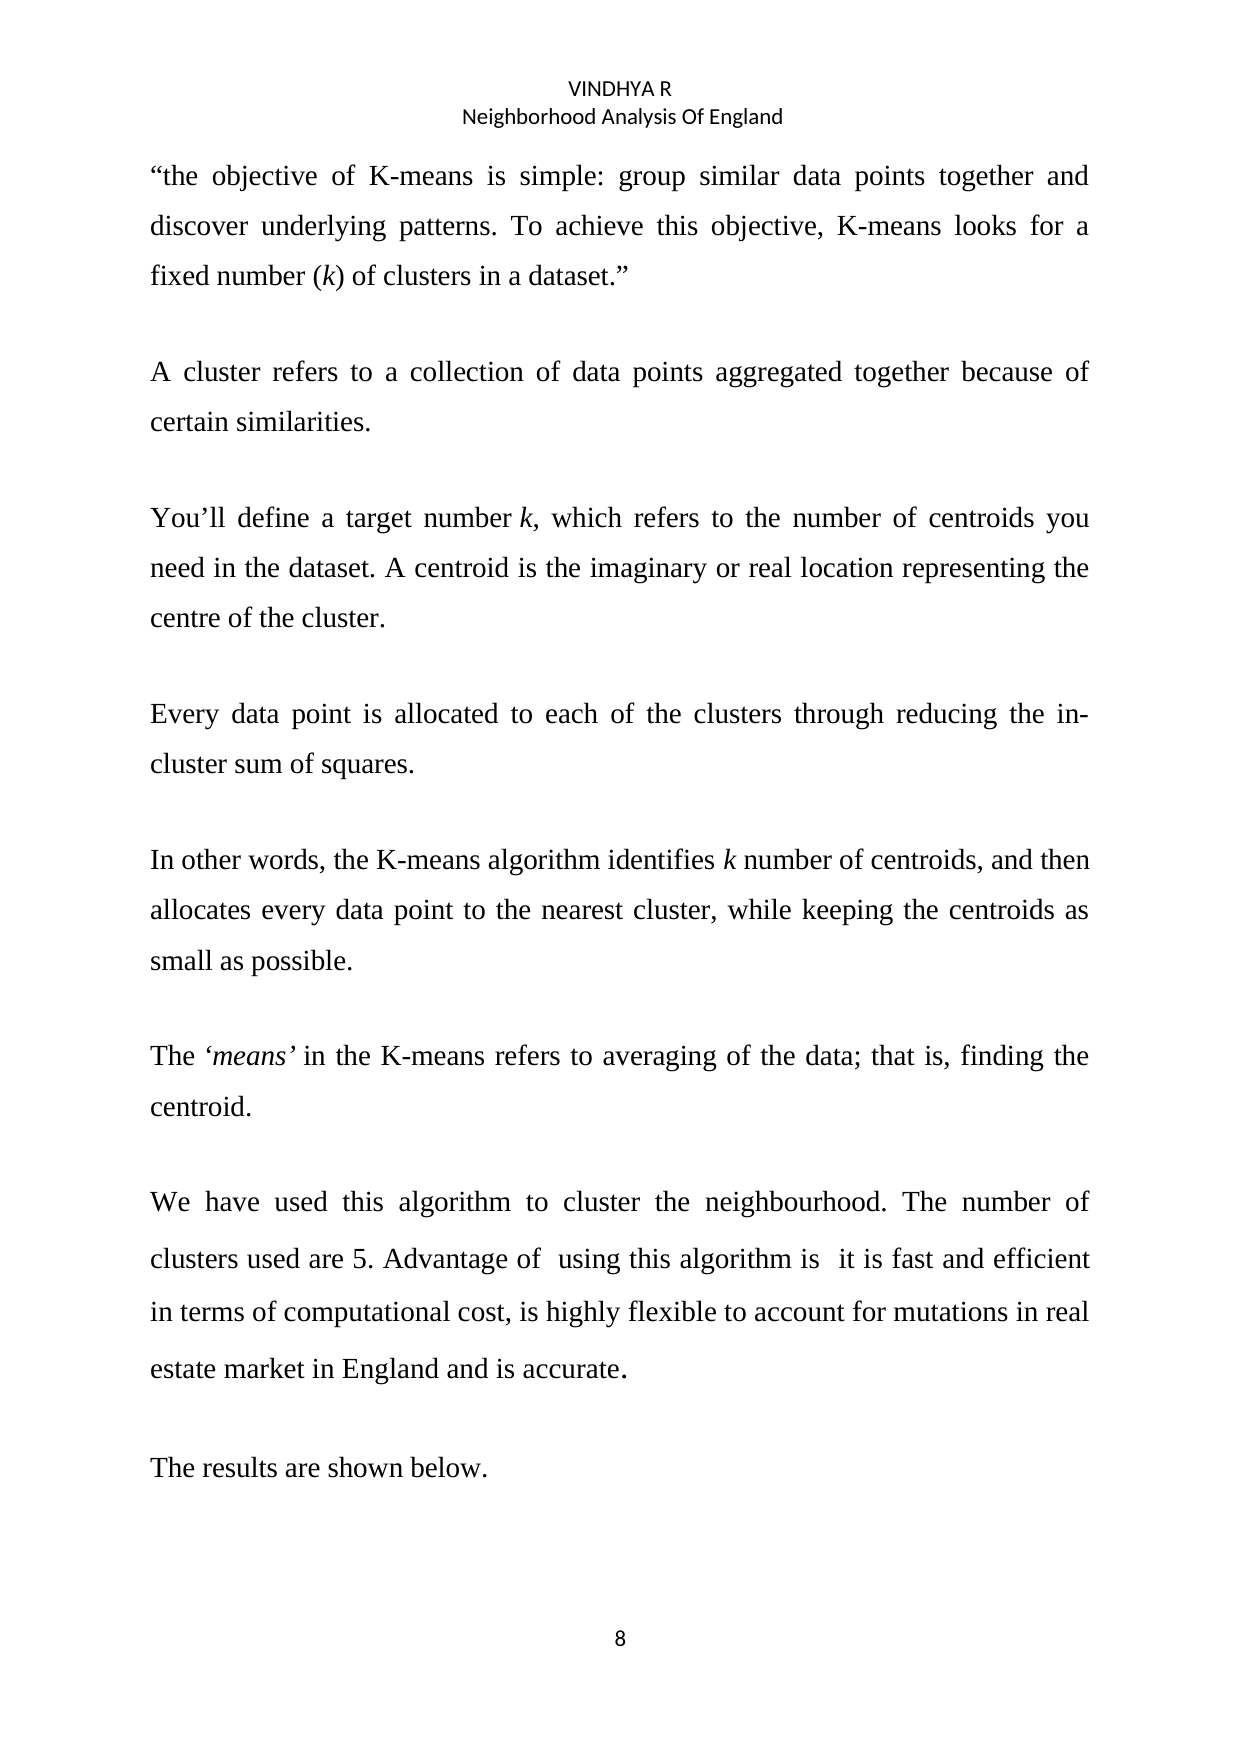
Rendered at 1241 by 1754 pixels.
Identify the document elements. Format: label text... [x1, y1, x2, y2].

text You’ll define a target number k, which refers to the number of centroids you need in the dataset. A centroid is the imaginary or real location representing the centre of the cluster. [150, 500, 1090, 634]
text The results are shown below. [150, 1450, 1090, 1483]
text We have used this algorithm to cluster the neighbourhood. The number of clusters used are 5. Advantage of using this algorithm is it is fast and efficient in terms of computational cost, is highly flexible to account for mutations in real estate market in England and is accurate. [150, 1184, 1090, 1294]
text We have used this algorithm to cluster the neighbourhood. The number of clusters used are 5. Advantage of using this algorithm is it is fast and efficient in terms of computational cost, is highly flexible to account for mutations in real estate market in England and is accurate. [150, 1328, 1090, 1385]
text Every data point is allocated to each of the clusters through reducing the in-cluster sum of squares. [150, 696, 1090, 780]
text The ‘means’ in the K-means refers to averaging of the data; that is, finding the centroid. [150, 1038, 1090, 1122]
text “the objective of K-means is simple: group similar data points together and discover underlying patterns. To achieve this objective, K-means looks for a fixed number (k) of clusters in a dataset.” [150, 158, 1090, 292]
text A cluster refers to a collection of data points aggregated together because of certain similarities. [150, 354, 1090, 438]
text In other words, the K-means algorithm identifies k number of centroids, and then allocates every data point to the nearest cluster, while keeping the centroids as small as possible. [150, 842, 1090, 976]
